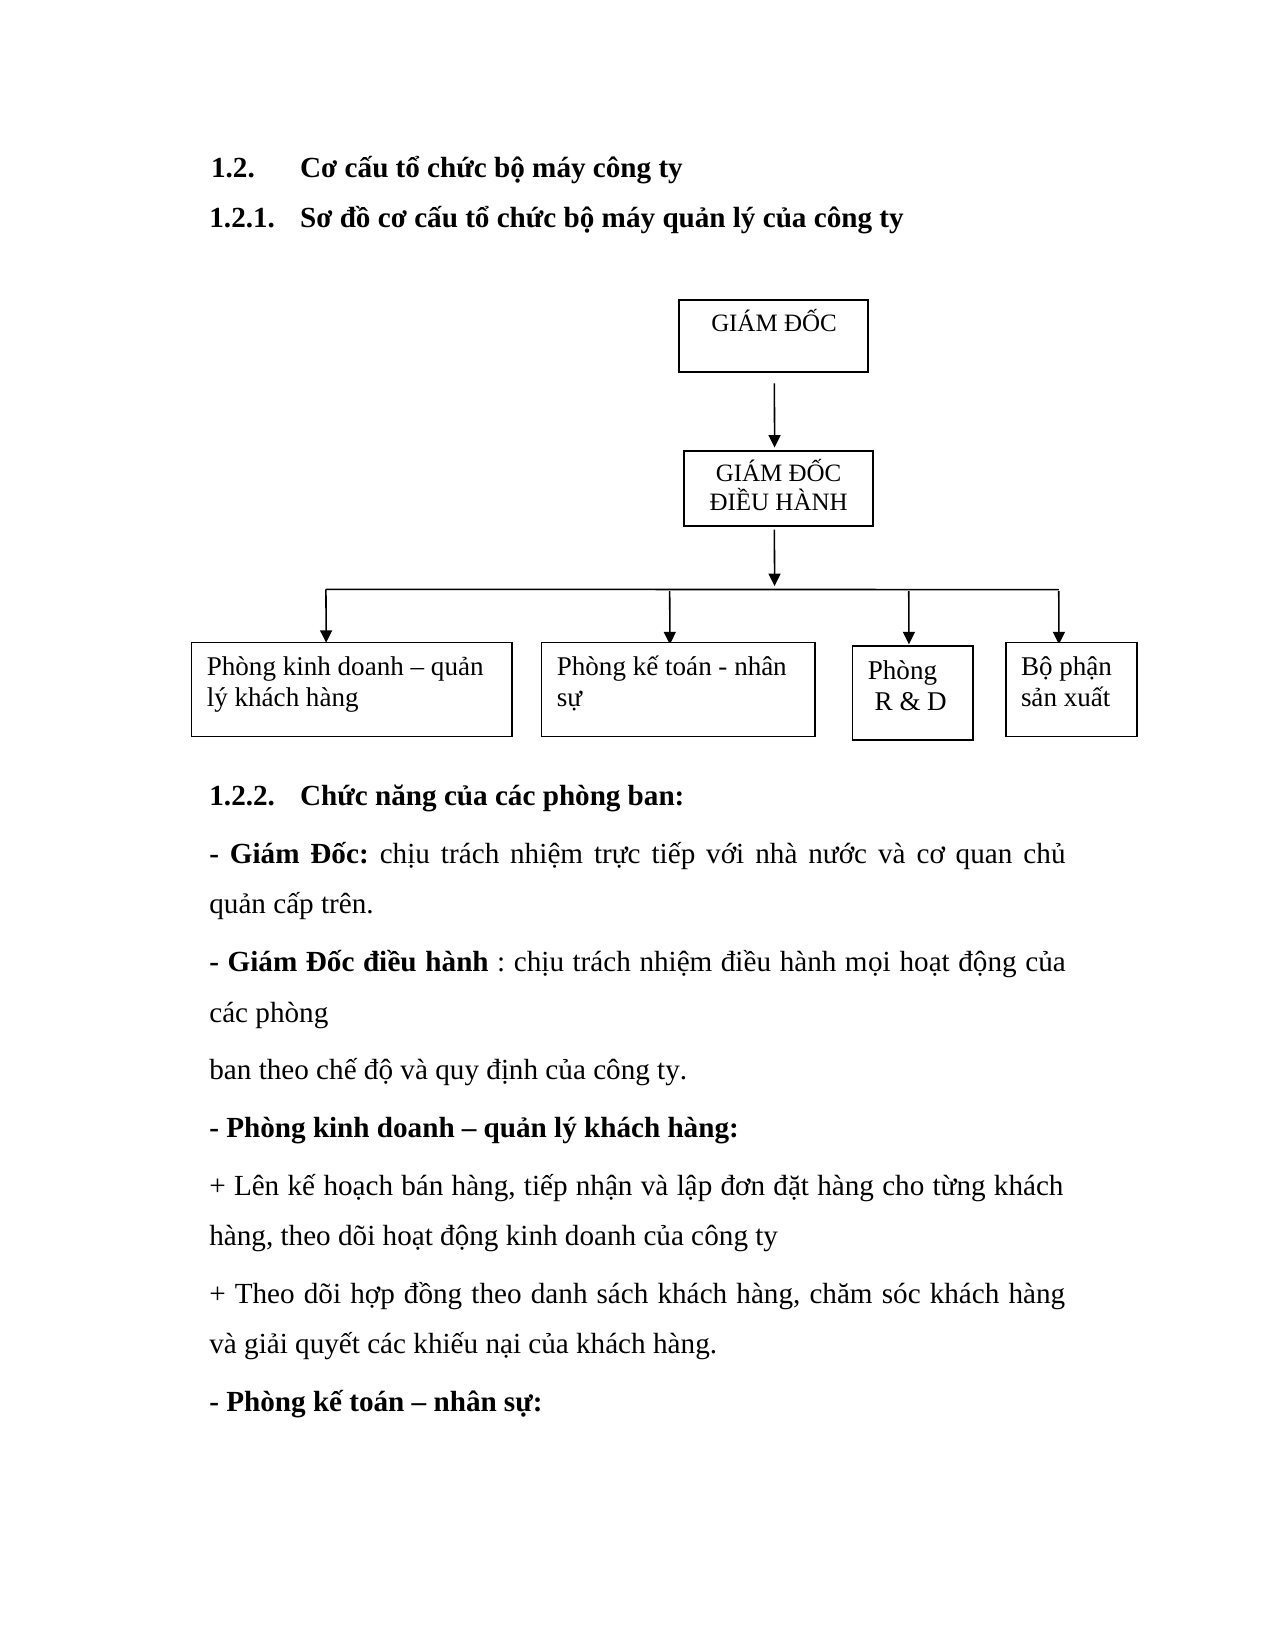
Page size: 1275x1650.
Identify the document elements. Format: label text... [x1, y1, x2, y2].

list Sơ đồ cơ cấu tổ chức bộ máy quản lý của công ty [209, 200, 1066, 234]
list Chức năng của các phòng ban: [209, 778, 1066, 812]
text - Phòng kinh doanh – quản lý khách hàng: [209, 1110, 1066, 1144]
text + Lên kế hoạch bán hàng, tiếp nhận và lập đơn đặt hàng cho từng khách hàng, theo dõi hoạt động kinh doanh của công ty [209, 1168, 1066, 1252]
text - Giám Đốc điều hành : chịu trách nhiệm điều hành mọi hoạt động của các phòng [209, 944, 1066, 1028]
text + Theo dõi hợp đồng theo danh sách khách hàng, chăm sóc khách hàng và giải quyết các khiếu nại của khách hàng. [209, 1276, 1066, 1360]
text - Phòng kế toán – nhân sự: [209, 1384, 1066, 1418]
list Cơ cấu tổ chức bộ máy công ty [233, 150, 1066, 183]
text ban theo chế độ và quy định của công ty. [209, 1052, 1066, 1086]
text - Giám Đốc: chịu trách nhiệm trực tiếp với nhà nước và cơ quan chủ quản cấp trên. [209, 836, 1066, 920]
